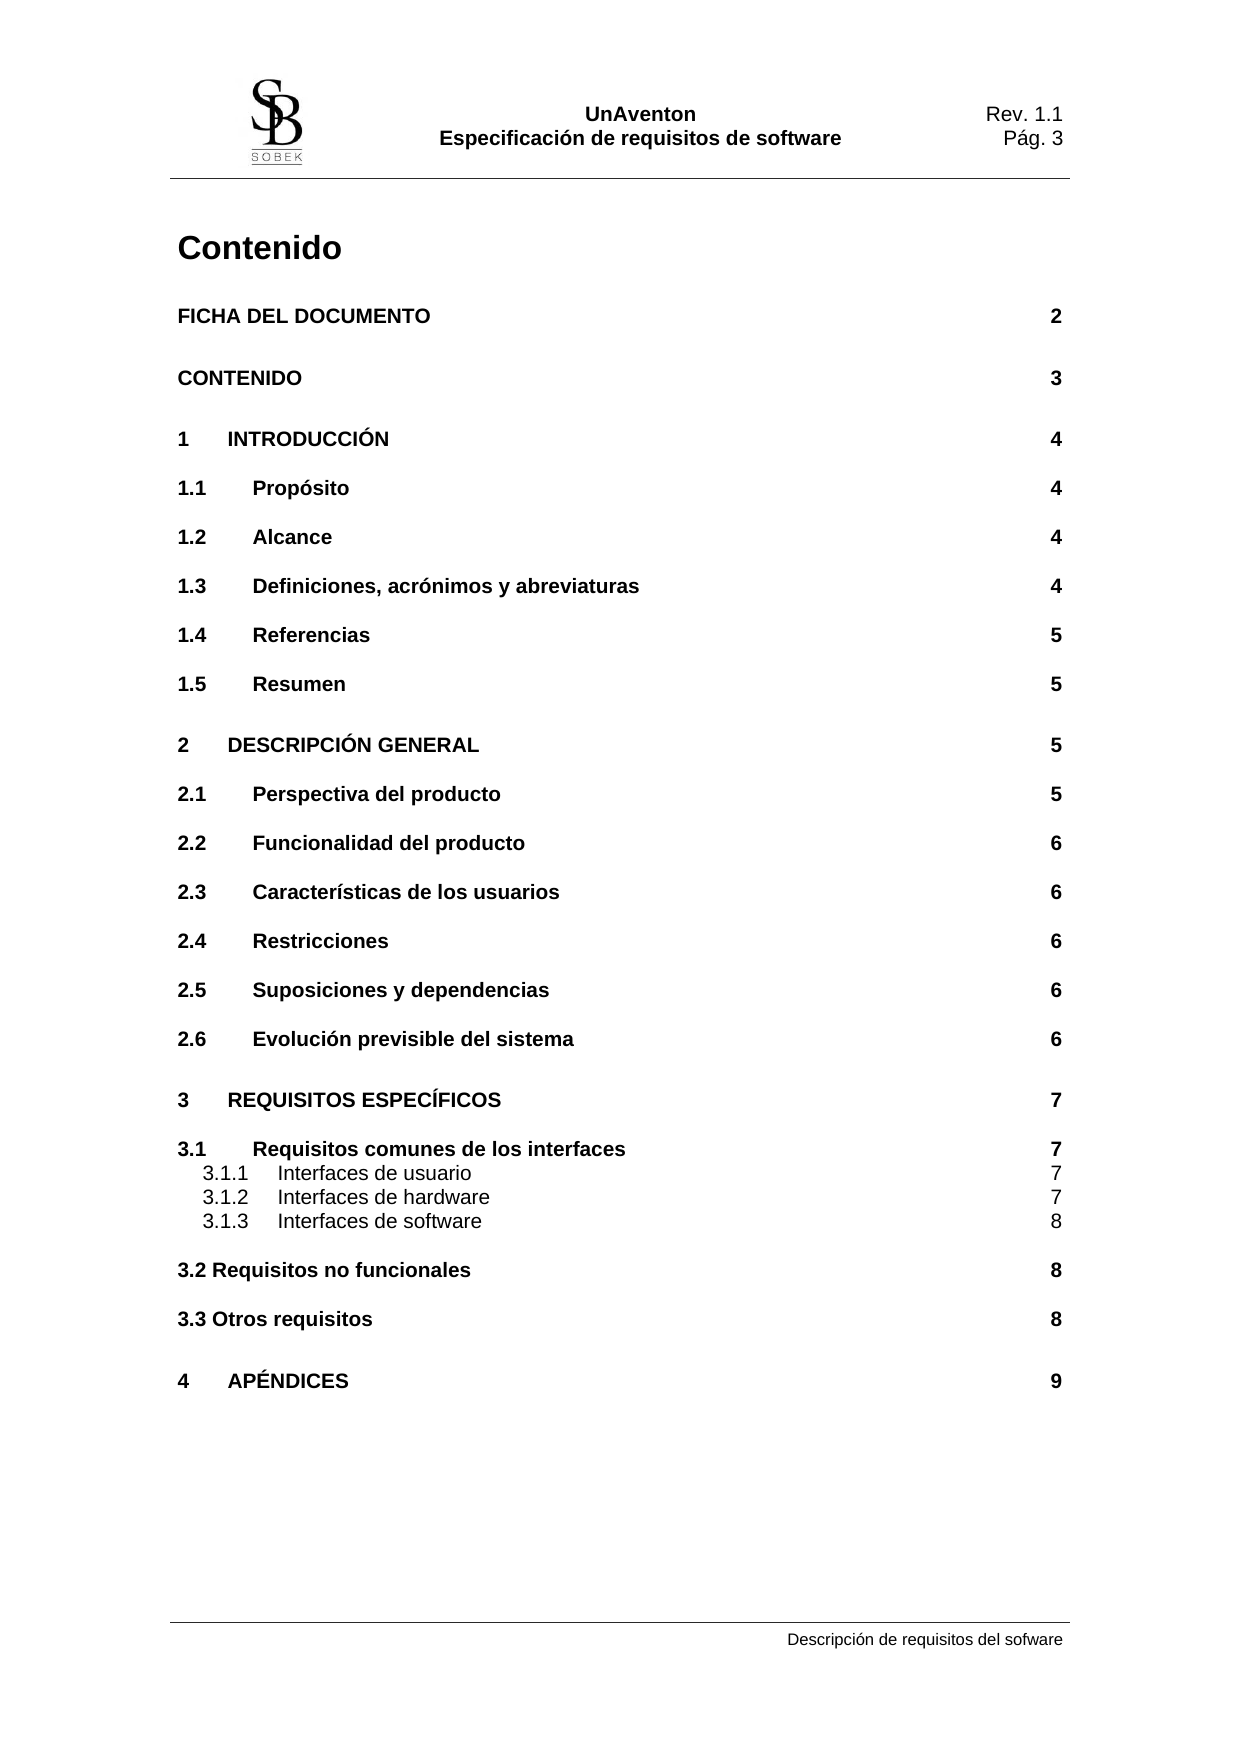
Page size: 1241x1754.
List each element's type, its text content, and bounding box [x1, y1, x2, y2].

text 3.3 Otros requisitos 8 [177, 1307, 1063, 1331]
text 1.1 Propósito 4 [177, 476, 1063, 500]
text Ficha del documento 2 [177, 304, 1063, 328]
text 2.6 Evolución previsible del sistema 6 [177, 1027, 1063, 1051]
text 3.1.1 Interfaces de usuario 7 [202, 1161, 1063, 1185]
text 3.1 Requisitos comunes de los interfaces 7 [177, 1137, 1063, 1161]
text 1.3 Definiciones, acrónimos y abreviaturas 4 [177, 574, 1063, 598]
text 1.4 Referencias 5 [177, 623, 1063, 647]
text 2.2 Funcionalidad del producto 6 [177, 831, 1063, 855]
text 1.5 Resumen 5 [177, 672, 1063, 696]
text 3 Requisitos específicos 7 [177, 1088, 1063, 1112]
text 2.5 Suposiciones y dependencias 6 [177, 978, 1063, 1002]
text 1 Introducción 4 [177, 427, 1063, 451]
text Contenido 3 [177, 365, 1063, 389]
text 2.1 Perspectiva del producto 5 [177, 782, 1063, 806]
picture [234, 73, 311, 168]
text 3.1.3 Interfaces de software 8 [202, 1209, 1063, 1233]
list Contenido [177, 228, 1063, 266]
text 2 Descripción general 5 [177, 733, 1063, 757]
text 1.2 Alcance 4 [177, 525, 1063, 549]
text 2.3 Características de los usuarios 6 [177, 880, 1063, 904]
text 3.1.2 Interfaces de hardware 7 [202, 1185, 1063, 1209]
text 4 Apéndices 9 [177, 1368, 1063, 1392]
text 3.2 Requisitos no funcionales 8 [177, 1258, 1063, 1282]
text 2.4 Restricciones 6 [177, 929, 1063, 953]
